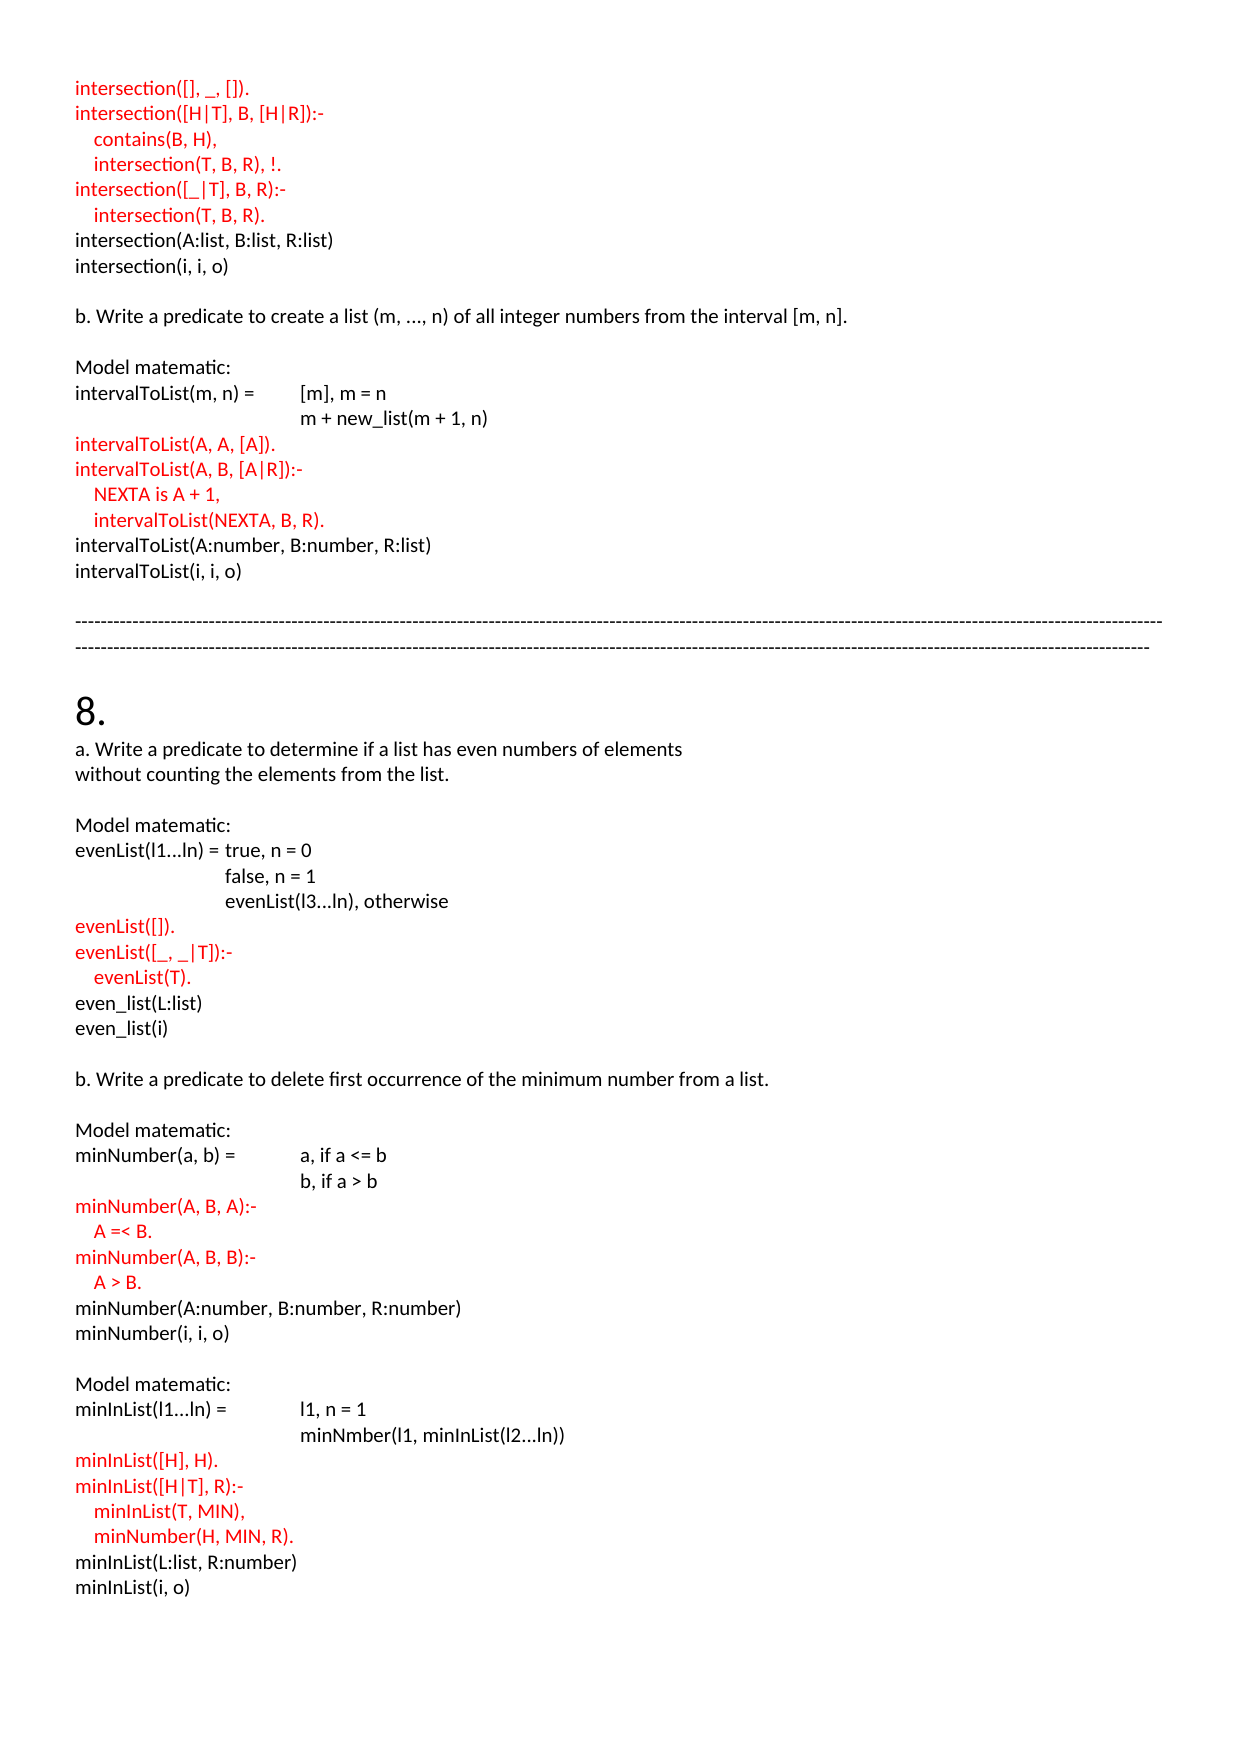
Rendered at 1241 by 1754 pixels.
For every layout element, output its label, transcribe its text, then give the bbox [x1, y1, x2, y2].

text minInList(i, o) [75, 1574, 1165, 1600]
text intervalToList(i, i, o) [75, 558, 1165, 583]
text b. Write a predicate to create a list (m, ..., n) of all integer numbers from the interval [m, n]. [75, 304, 1165, 329]
text Model matematic: [75, 354, 1165, 380]
text intersection(T, B, R). [75, 202, 1165, 227]
text minNumber(i, i, o) [75, 1320, 1165, 1346]
text m + new_list(m + 1, n) [75, 405, 1165, 431]
text b, if a > b [75, 1168, 1165, 1193]
text Model matematic: [75, 1371, 1165, 1397]
text intervalToList(A:number, B:number, R:list) [75, 532, 1165, 558]
text A =< B. [75, 1219, 1165, 1244]
text minInList([H|T], R):- [75, 1473, 1165, 1498]
text intersection([], _, []). [75, 75, 1165, 100]
text minNumber(A:number, B:number, R:number) [75, 1295, 1165, 1320]
text ---------------------------------------------------------------------------------------------------------------------------------------------------------------------------------------------------------------------------------------------------------------------------------------------------------------------------------------------------- [75, 609, 1165, 659]
text intervalToList(A, B, [A|R]):- [75, 456, 1165, 482]
text evenList([_, _|T]):- [75, 939, 1165, 964]
text minInList(L:list, R:number) [75, 1549, 1165, 1574]
text evenList([]). [75, 914, 1165, 939]
text intersection(i, i, o) [75, 253, 1165, 278]
text minInList(l1...ln) = l1, n = 1 [75, 1397, 1165, 1422]
text even_list(i) [75, 1015, 1165, 1041]
text minInList([H], H). [75, 1447, 1165, 1473]
text intersection(T, B, R), !. [75, 151, 1165, 177]
text 8. [75, 685, 1165, 736]
text intervalToList(A, A, [A]). [75, 431, 1165, 456]
text NEXTA is A + 1, [75, 482, 1165, 507]
text intersection(A:list, B:list, R:list) [75, 227, 1165, 253]
text evenList(l1...ln) = true, n = 0 [75, 837, 1165, 863]
text even_list(L:list) [75, 990, 1165, 1015]
text A > B. [75, 1269, 1165, 1295]
text minNumber(A, B, B):- [75, 1244, 1165, 1269]
text b. Write a predicate to delete first occurrence of the minimum number from a list. [75, 1066, 1165, 1092]
text evenList(l3...ln), otherwise [75, 888, 1165, 914]
text intervalToList(NEXTA, B, R). [75, 507, 1165, 532]
text without counting the elements from the list. [75, 761, 1165, 787]
text minInList(T, MIN), [75, 1498, 1165, 1524]
text minNumber(A, B, A):- [75, 1193, 1165, 1219]
text Model matematic: [75, 1117, 1165, 1142]
text false, n = 1 [75, 863, 1165, 888]
text a. Write a predicate to determine if a list has even numbers of elements [75, 736, 1165, 761]
text minNmber(l1, minInList(l2...ln)) [75, 1422, 1165, 1447]
text minNumber(a, b) = a, if a <= b [75, 1142, 1165, 1168]
text intervalToList(m, n) = [m], m = n [75, 380, 1165, 405]
text Model matematic: [75, 812, 1165, 837]
text evenList(T). [75, 964, 1165, 990]
text contains(B, H), [75, 126, 1165, 151]
text intersection([H|T], B, [H|R]):- [75, 100, 1165, 126]
text minNumber(H, MIN, R). [75, 1524, 1165, 1549]
text intersection([_|T], B, R):- [75, 177, 1165, 202]
